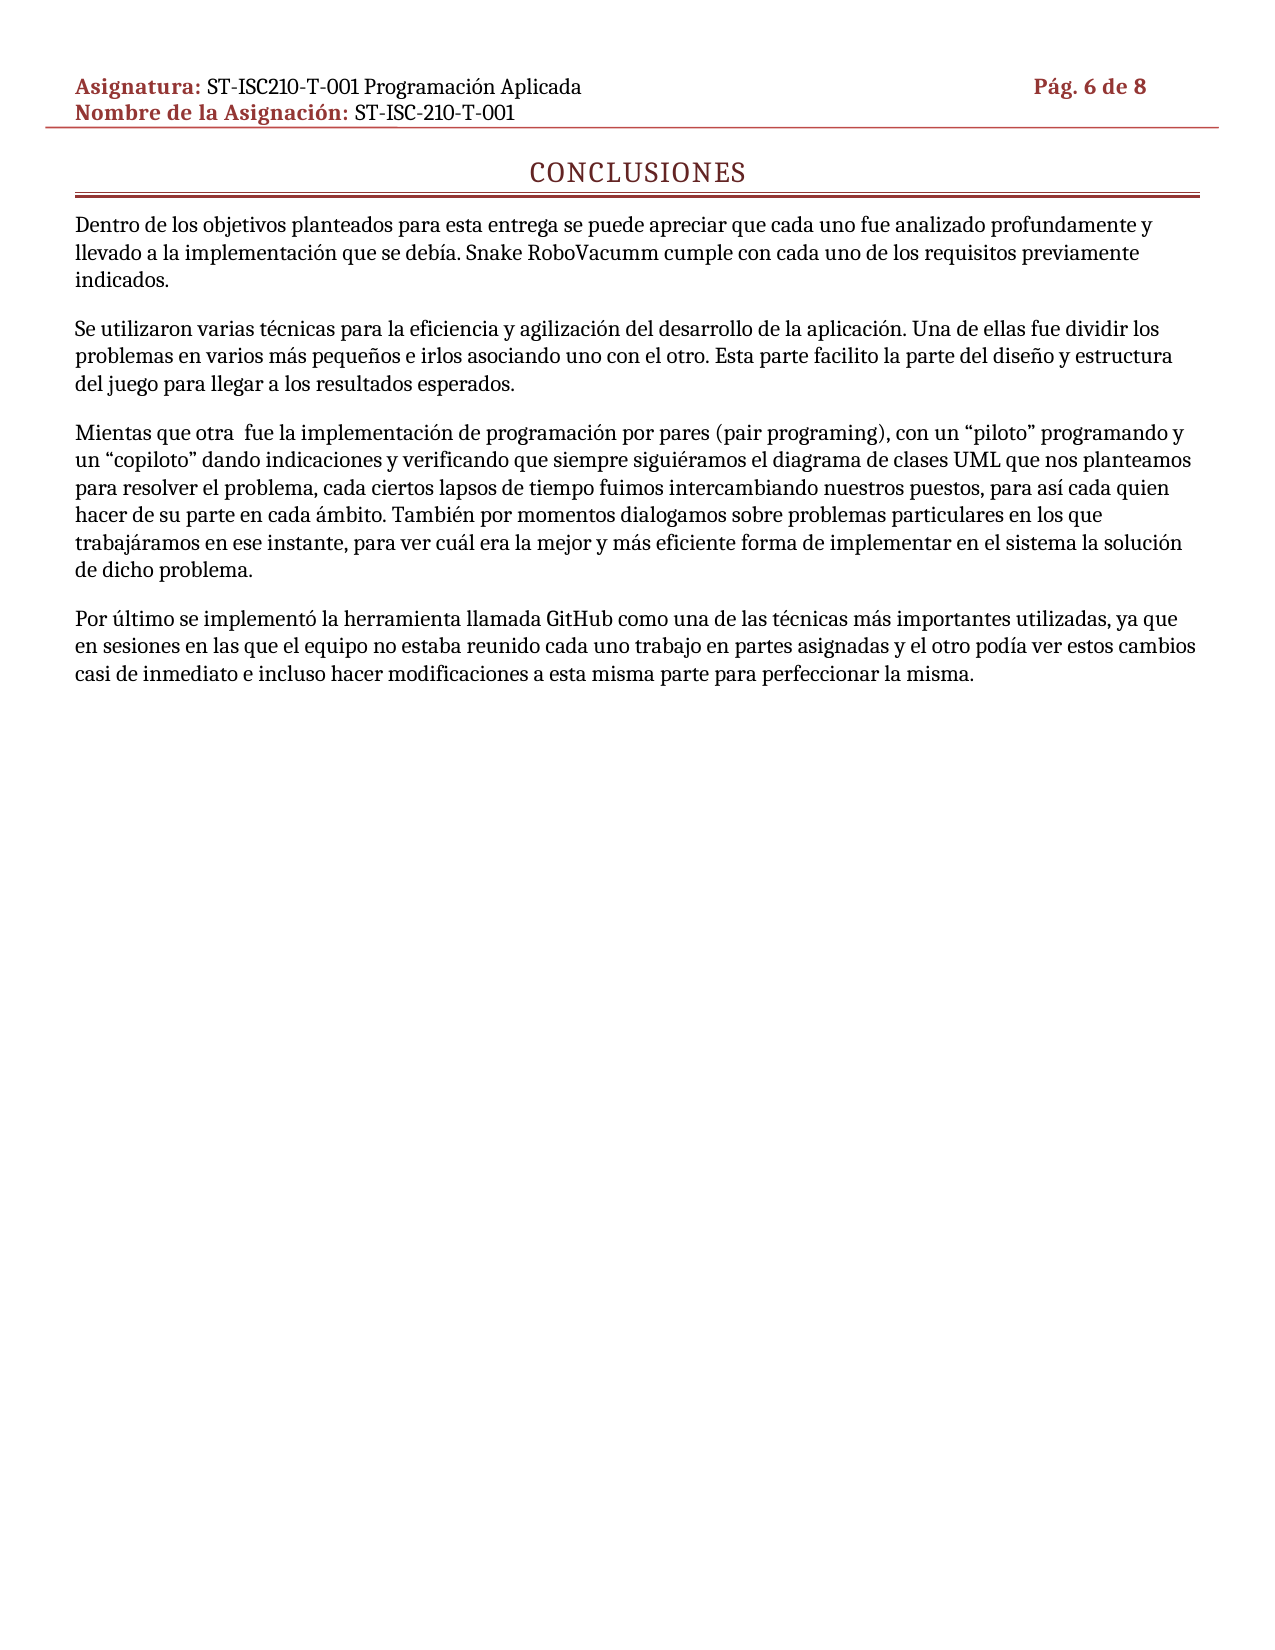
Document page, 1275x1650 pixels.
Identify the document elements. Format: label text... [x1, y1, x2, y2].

text Se utilizaron varias técnicas para la eficiencia y agilización del desarrollo de la aplicación. Una de ellas fue dividir los problemas en varios más pequeños e irlos asociando uno con el otro. Esta parte facilito la parte del diseño y estructura del juego para llegar a los resultados esperados. [75, 316, 1200, 397]
text Dentro de los objetivos planteados para esta entrega se puede apreciar que cada uno fue analizado profundamente y llevado a la implementación que se debía. Snake RoboVacumm cumple con cada uno de los requisitos previamente indicados. [75, 212, 1200, 293]
text Mientas que otra fue la implementación de programación por pares (pair programing), con un “piloto” programando y un “copiloto” dando indicaciones y verificando que siempre siguiéramos el diagrama de clases UML que nos planteamos para resolver el problema, cada ciertos lapsos de tiempo fuimos intercambiando nuestros puestos, para así cada quien hacer de su parte en cada ámbito. También por momentos dialogamos sobre problemas particulares en los que trabajáramos en ese instante, para ver cuál era la mejor y más eficiente forma de implementar en el sistema la solución de dicho problema. [75, 419, 1200, 584]
text Por último se implementó la herramienta llamada GitHub como una de las técnicas más importantes utilizadas, ya que en sesiones en las que el equipo no estaba reunido cada uno trabajo en partes asignadas y el otro podía ver estos cambios casi de inmediato e incluso hacer modificaciones a esta misma parte para perfeccionar la misma. [75, 606, 1200, 687]
subtitle Conclusiones [75, 156, 1200, 192]
